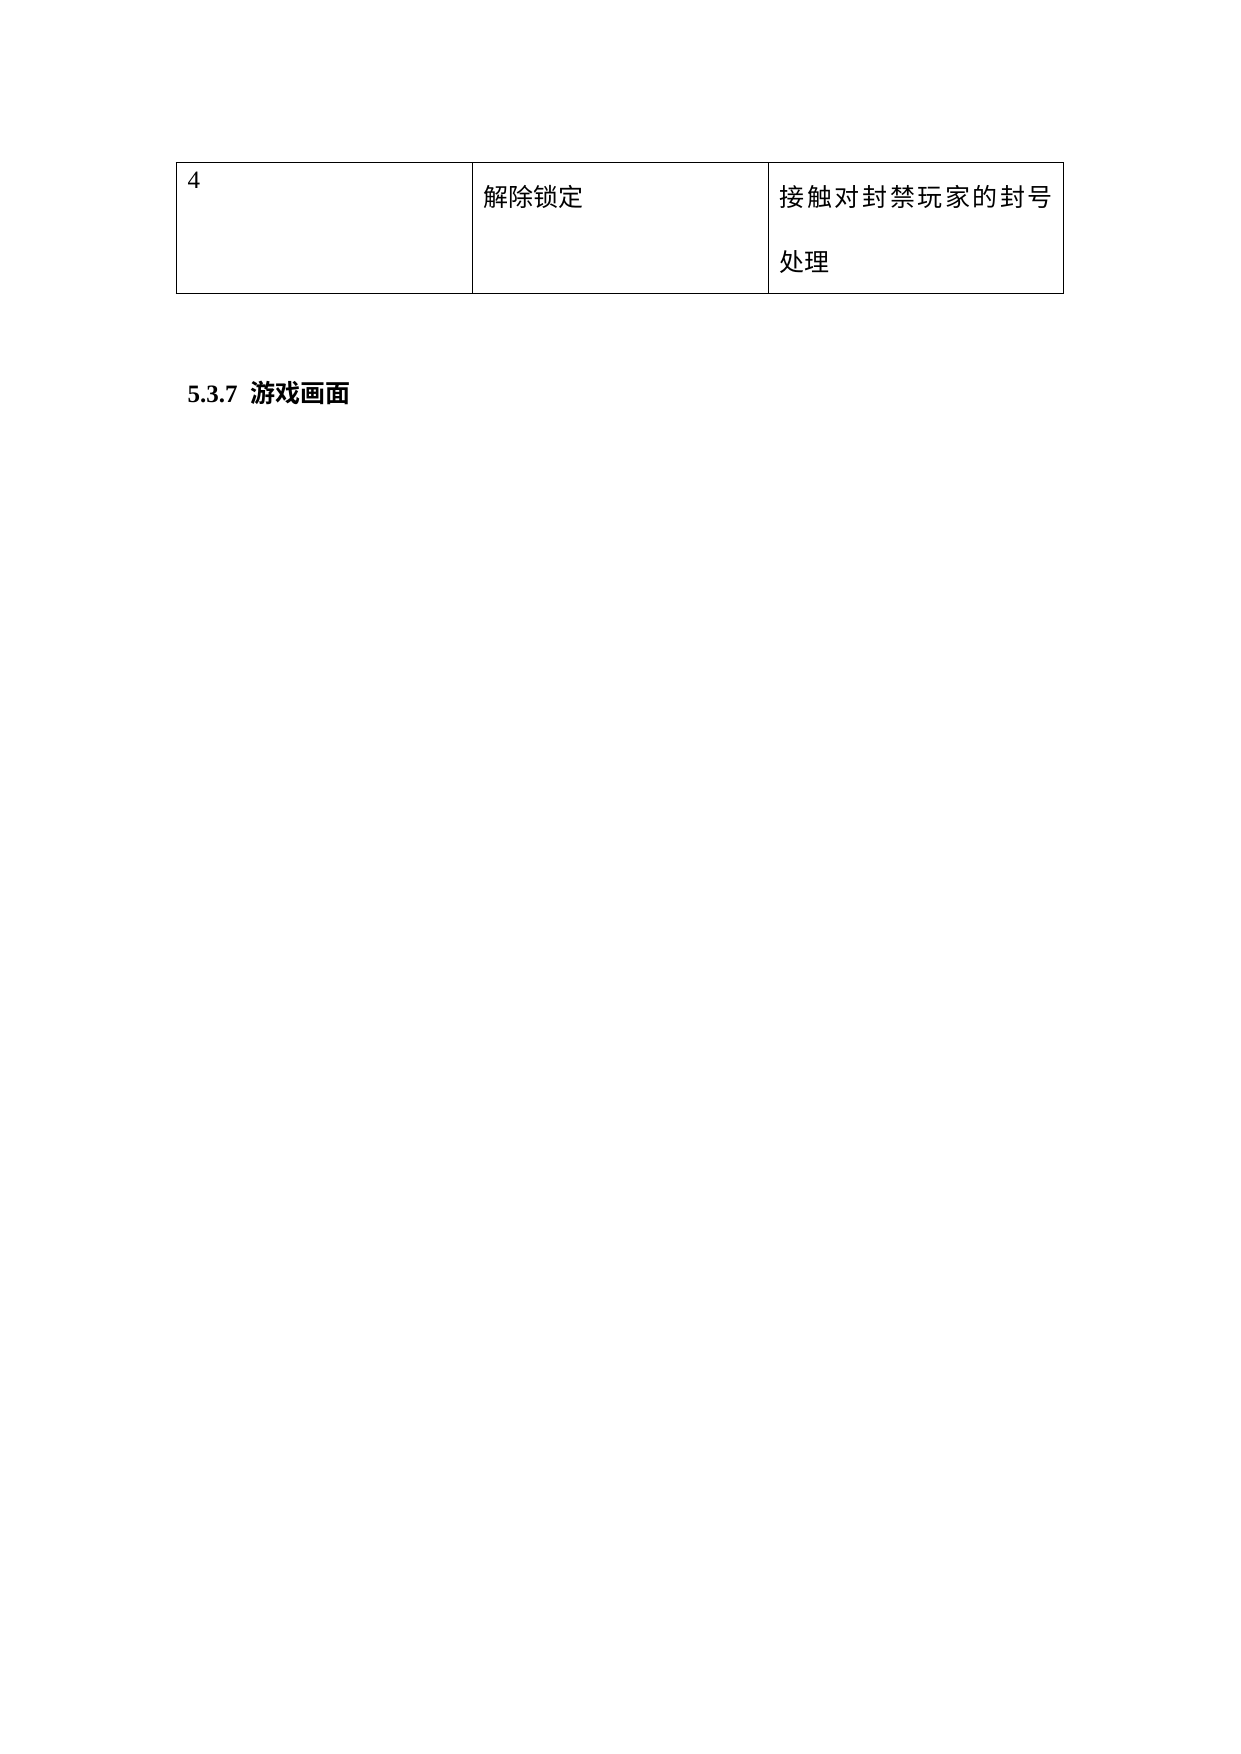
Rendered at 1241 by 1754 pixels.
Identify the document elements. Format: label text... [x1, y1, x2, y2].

table_cell 接触对封禁玩家的封号处理 [769, 163, 1063, 293]
table_cell 解除锁定 [473, 163, 768, 293]
text 5.3.7 游戏画面 [187, 359, 1053, 424]
table_cell 4 [177, 163, 472, 293]
